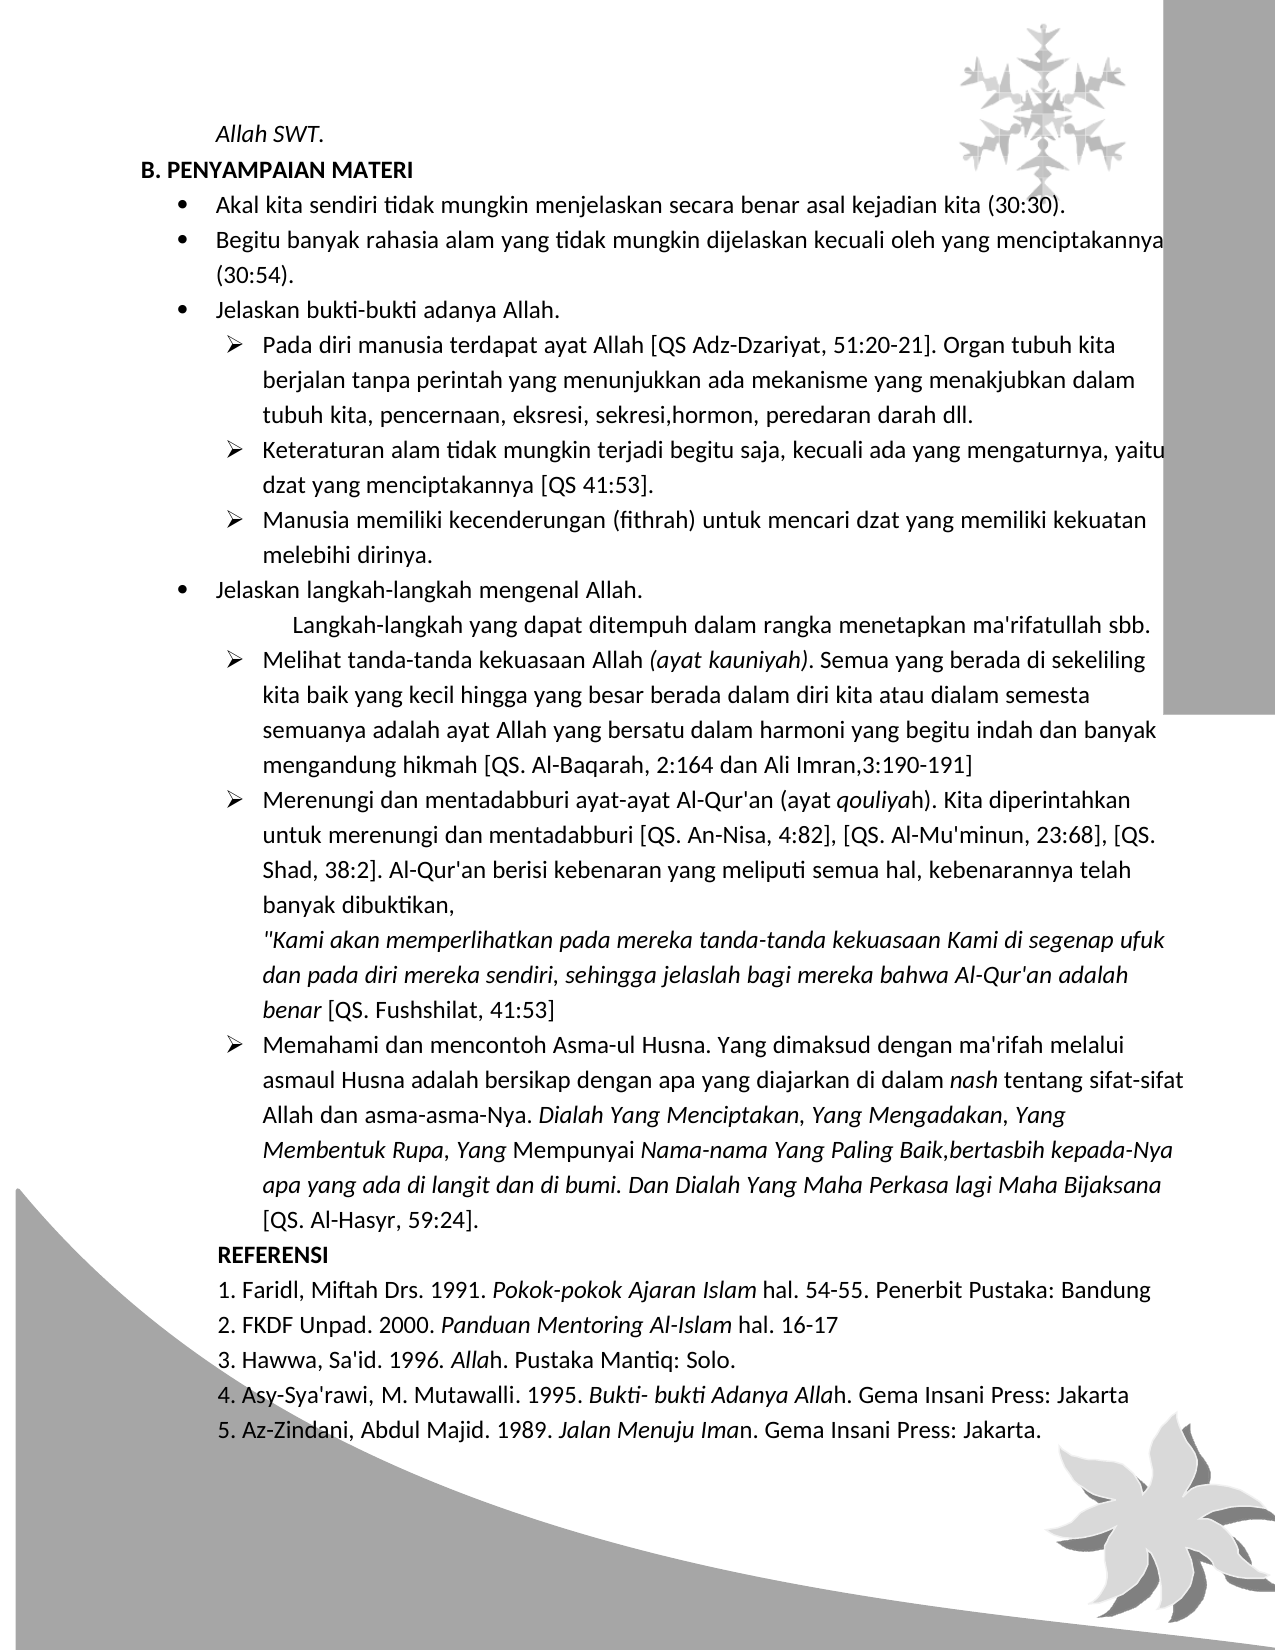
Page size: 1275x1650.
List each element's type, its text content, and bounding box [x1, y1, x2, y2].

text 5. Az-Zindani, Abdul Majid. 1989. Jalan Menuju Iman. Gema Insani Press: Jakarta. [217, 1414, 1186, 1444]
text 1. Faridl, Miftah Drs. 1991. Pokok-pokok Ajaran Islam hal. 54-55. Penerbit Pustaka: Bandung [217, 1274, 1186, 1304]
text "Kami akan memperlihatkan pada mereka tanda-tanda kekuasaan Kami di segenap ufuk dan pada diri mereka sendiri, sehingga jelaslah bagi mereka bahwa Al-Qur'an adalah benar [QS. Fushshilat, 41:53] [262, 924, 1186, 1024]
list Jelaskan langkah-langkah mengenal Allah. [178, 574, 1186, 604]
list Keteraturan alam tidak mungkin terjadi begitu saja, kecuali ada yang mengaturnya, yaitu dzat yang menciptakannya [QS 41:53]. [225, 434, 1186, 499]
text REFERENSI [217, 1239, 1186, 1269]
text 2. FKDF Unpad. 2000. Panduan Mentoring Al-Islam hal. 16-17 [217, 1309, 1186, 1339]
list Manusia memiliki kecenderungan (fithrah) untuk mencari dzat yang memiliki kekuatan melebihi dirinya. [225, 504, 1186, 569]
list Melihat tanda-tanda kekuasaan Allah (ayat kauniyah). Semua yang berada di sekeliling kita baik yang kecil hingga yang besar berada dalam diri kita atau dialam semesta semuanya adalah ayat Allah yang bersatu dalam harmoni yang begitu indah dan banyak mengandung hikmah [QS. Al-Baqarah, 2:164 dan Ali Imran,3:190-191] [225, 644, 1186, 779]
list Jelaskan bukti-bukti adanya Allah. [178, 294, 1186, 324]
text B. PENYAMPAIAN MATERI [141, 154, 1186, 184]
text 3. Hawwa, Sa'id. 1996. Allah. Pustaka Mantiq: Solo. [217, 1344, 1186, 1374]
list Merenungi dan mentadabburi ayat-ayat Al-Qur'an (ayat qouliyah). Kita diperintahkan untuk merenungi dan mentadabburi [QS. An-Nisa, 4:82], [QS. Al-Mu'minun, 23:68], [QS. Shad, 38:2]. Al-Qur'an berisi kebenaran yang meliputi semua hal, kebenarannya telah banyak dibuktikan, [225, 784, 1186, 919]
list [178, 118, 1099, 149]
list Pada diri manusia terdapat ayat Allah [QS Adz-Dzariyat, 51:20-21]. Organ tubuh kita berjalan tanpa perintah yang menunjukkan ada mekanisme yang menakjubkan dalam tubuh kita, pencernaan, eksresi, sekresi,hormon, peredaran darah dll. [225, 329, 1186, 429]
text Langkah-langkah yang dapat ditempuh dalam rangka menetapkan ma'rifatullah sbb. [217, 609, 1186, 639]
list Memahami dan mencontoh Asma-ul Husna. Yang dimaksud dengan ma'rifah melalui asmaul Husna adalah bersikap dengan apa yang diajarkan di dalam nash tentang sifat-sifat Allah dan asma-asma-Nya. Dialah Yang Menciptakan, Yang Mengadakan, Yang Membentuk Rupa, Yang Mempunyai Nama-nama Yang Paling Baik,bertasbih kepada-Nya apa yang ada di langit dan di bumi. Dan Dialah Yang Maha Perkasa lagi Maha Bijaksana [QS. Al-Hasyr, 59:24]. [225, 1029, 1186, 1234]
list Akal kita sendiri tidak mungkin menjelaskan secara benar asal kejadian kita (30:30). [178, 189, 1186, 219]
list Begitu banyak rahasia alam yang tidak mungkin dijelaskan kecuali oleh yang menciptakannya (30:54). [178, 224, 1186, 289]
text 4. Asy-Sya'rawi, M. Mutawalli. 1995. Bukti- bukti Adanya Allah. Gema Insani Press: Jakarta [217, 1379, 1186, 1409]
